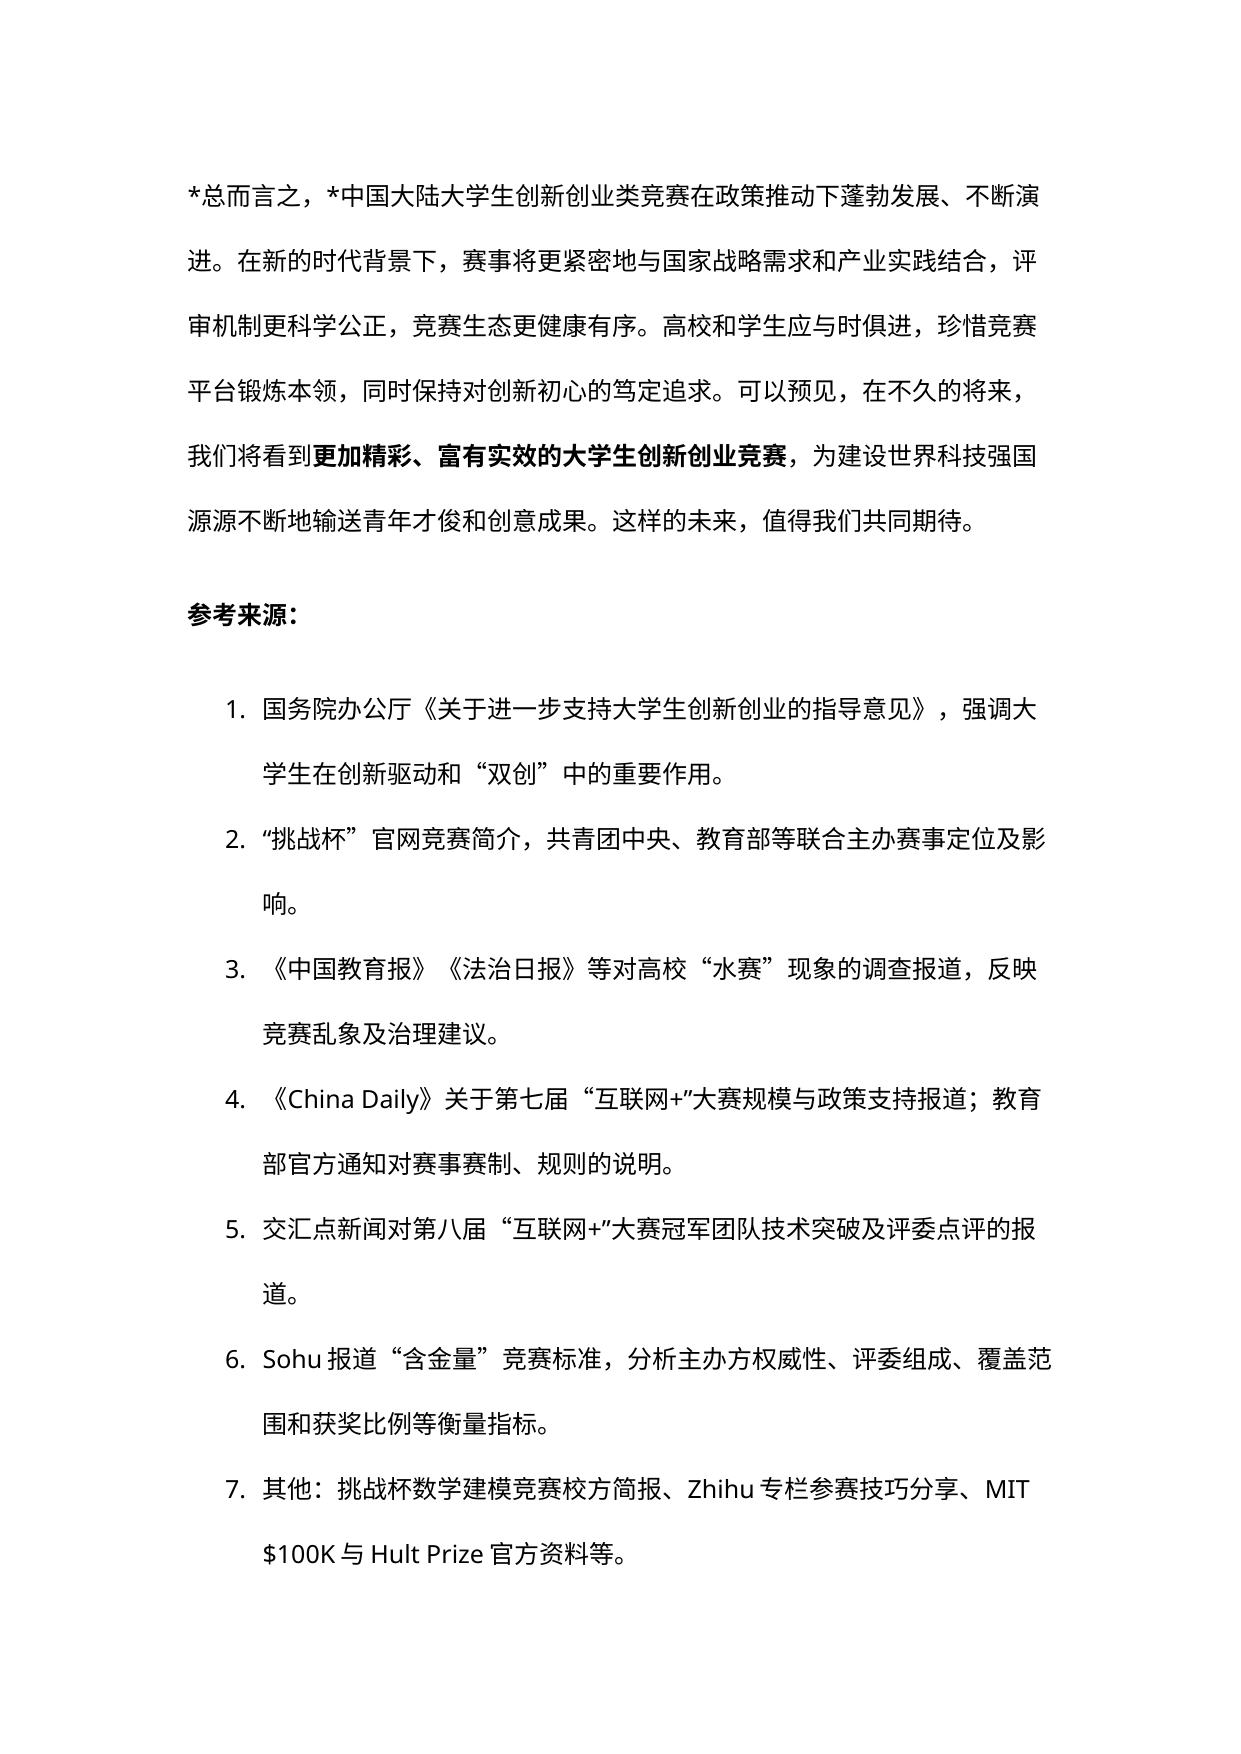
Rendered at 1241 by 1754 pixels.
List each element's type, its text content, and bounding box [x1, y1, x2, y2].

list Sohu报道“含金量”竞赛标准，分析主办方权威性、评委组成、覆盖范围和获奖比例等衡量指标。 [225, 1325, 1053, 1455]
list 《中国教育报》《法治日报》等对高校“水赛”现象的调查报道，反映竞赛乱象及治理建议。 [225, 935, 1053, 1065]
list “挑战杯”官网竞赛简介，共青团中央、教育部等联合主办赛事定位及影响。 [225, 805, 1053, 935]
list 交汇点新闻对第八届“互联网+”大赛冠军团队技术突破及评委点评的报道。 [225, 1195, 1053, 1325]
text *总而言之，*中国大陆大学生创新创业类竞赛在政策推动下蓬勃发展、不断演进。在新的时代背景下，赛事将更紧密地与国家战略需求和产业实践结合，评审机制更科学公正，竞赛生态更健康有序。高校和学生应与时俱进，珍惜竞赛平台锻炼本领，同时保持对创新初心的笃定追求。可以预见，在不久的将来，我们将看到更加精彩、富有实效的大学生创新创业竞赛，为建设世界科技强国源源不断地输送青年才俊和创意成果。这样的未来，值得我们共同期待。 [187, 162, 1053, 552]
list 其他：挑战杯数学建模竞赛校方简报、Zhihu专栏参赛技巧分享、MIT $100K与Hult Prize官方资料等。 [225, 1455, 1053, 1585]
text 参考来源： [187, 581, 1053, 646]
list 《China Daily》关于第七届“互联网+”大赛规模与政策支持报道；教育部官方通知对赛事赛制、规则的说明。 [225, 1065, 1053, 1195]
list 国务院办公厅《关于进一步支持大学生创新创业的指导意见》，强调大学生在创新驱动和“双创”中的重要作用。 [225, 675, 1053, 805]
